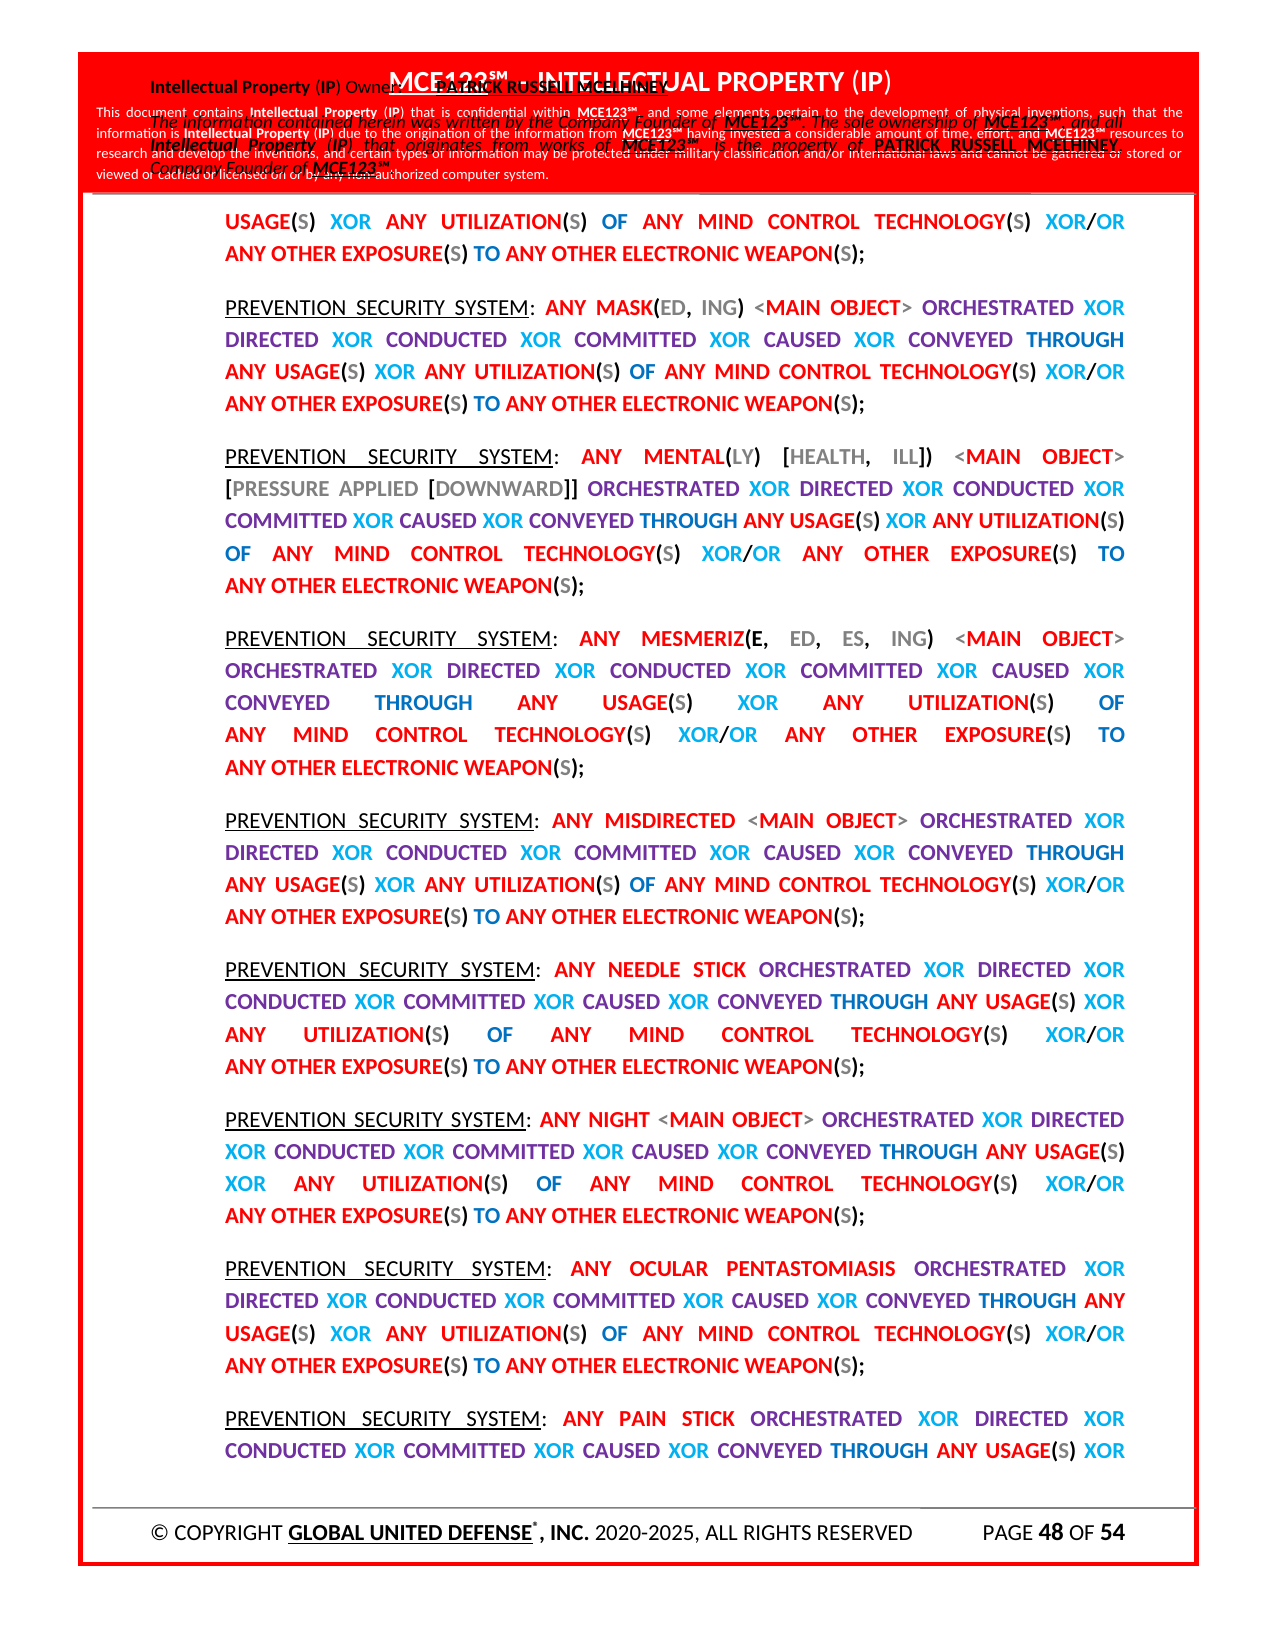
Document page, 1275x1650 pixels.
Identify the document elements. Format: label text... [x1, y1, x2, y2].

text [225, 1404, 1125, 1464]
text PREVENTION SECURITY SYSTEM: ANY OCULAR PENTASTOMIASIS ORCHESTRATED XOR DIRECTED XOR CONDUCTED XOR COMMITTED XOR CAUSED XOR CONVEYED THROUGH ANY USAGE(S) XOR ANY UTILIZATION(S) OF ANY MIND CONTROL TECHNOLOGY(S) XOR/OR ANY OTHER EXPOSURE(S) TO ANY OTHER ELECTRONIC WEAPON(S); [225, 1254, 1125, 1379]
text PREVENTION SECURITY SYSTEM: ANY MESMERIZ(E, ED, ES, ING) <MAIN OBJECT> ORCHESTRATED XOR DIRECTED XOR CONDUCTED XOR COMMITTED XOR CAUSED XOR CONVEYED THROUGH ANY USAGE(S) XOR ANY UTILIZATION(S) OF ANY MIND CONTROL TECHNOLOGY(S) XOR/OR ANY OTHER EXPOSURE(S) TO ANY OTHER ELECTRONIC WEAPON(S); [225, 624, 1125, 781]
text PREVENTION SECURITY SYSTEM: ANY MASK(ED, ING) <MAIN OBJECT> ORCHESTRATED XOR DIRECTED XOR CONDUCTED XOR COMMITTED XOR CAUSED XOR CONVEYED THROUGH ANY USAGE(S) XOR ANY UTILIZATION(S) OF ANY MIND CONTROL TECHNOLOGY(S) XOR/OR ANY OTHER EXPOSURE(S) TO ANY OTHER ELECTRONIC WEAPON(S); [225, 293, 1125, 417]
text PREVENTION SECURITY SYSTEM: ANY NEEDLE STICK ORCHESTRATED XOR DIRECTED XOR CONDUCTED XOR COMMITTED XOR CAUSED XOR CONVEYED THROUGH ANY USAGE(S) XOR ANY UTILIZATION(S) OF ANY MIND CONTROL TECHNOLOGY(S) XOR/OR ANY OTHER EXPOSURE(S) TO ANY OTHER ELECTRONIC WEAPON(S); [225, 955, 1125, 1080]
text PREVENTION SECURITY SYSTEM: ANY NIGHT <MAIN OBJECT> ORCHESTRATED XOR DIRECTED XOR CONDUCTED XOR COMMITTED XOR CAUSED XOR CONVEYED THROUGH ANY USAGE(S) XOR ANY UTILIZATION(S) OF ANY MIND CONTROL TECHNOLOGY(S) XOR/OR ANY OTHER EXPOSURE(S) TO ANY OTHER ELECTRONIC WEAPON(S); [225, 1105, 1125, 1229]
text PREVENTION SECURITY SYSTEM: ANY MISDIRECTED <MAIN OBJECT> ORCHESTRATED XOR DIRECTED XOR CONDUCTED XOR COMMITTED XOR CAUSED XOR CONVEYED THROUGH ANY USAGE(S) XOR ANY UTILIZATION(S) OF ANY MIND CONTROL TECHNOLOGY(S) XOR/OR ANY OTHER EXPOSURE(S) TO ANY OTHER ELECTRONIC WEAPON(S); [225, 806, 1125, 930]
text PREVENTION SECURITY SYSTEM: ANY MENTAL(LY) [HEALTH, ILL]) <MAIN OBJECT> [PRESSURE APPLIED [DOWNWARD]] ORCHESTRATED XOR DIRECTED XOR CONDUCTED XOR COMMITTED XOR CAUSED XOR CONVEYED THROUGH ANY USAGE(S) XOR ANY UTILIZATION(S) OF ANY MIND CONTROL TECHNOLOGY(S) XOR/OR ANY OTHER EXPOSURE(S) TO ANY OTHER ELECTRONIC WEAPON(S); [225, 442, 1125, 599]
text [225, 207, 1125, 268]
